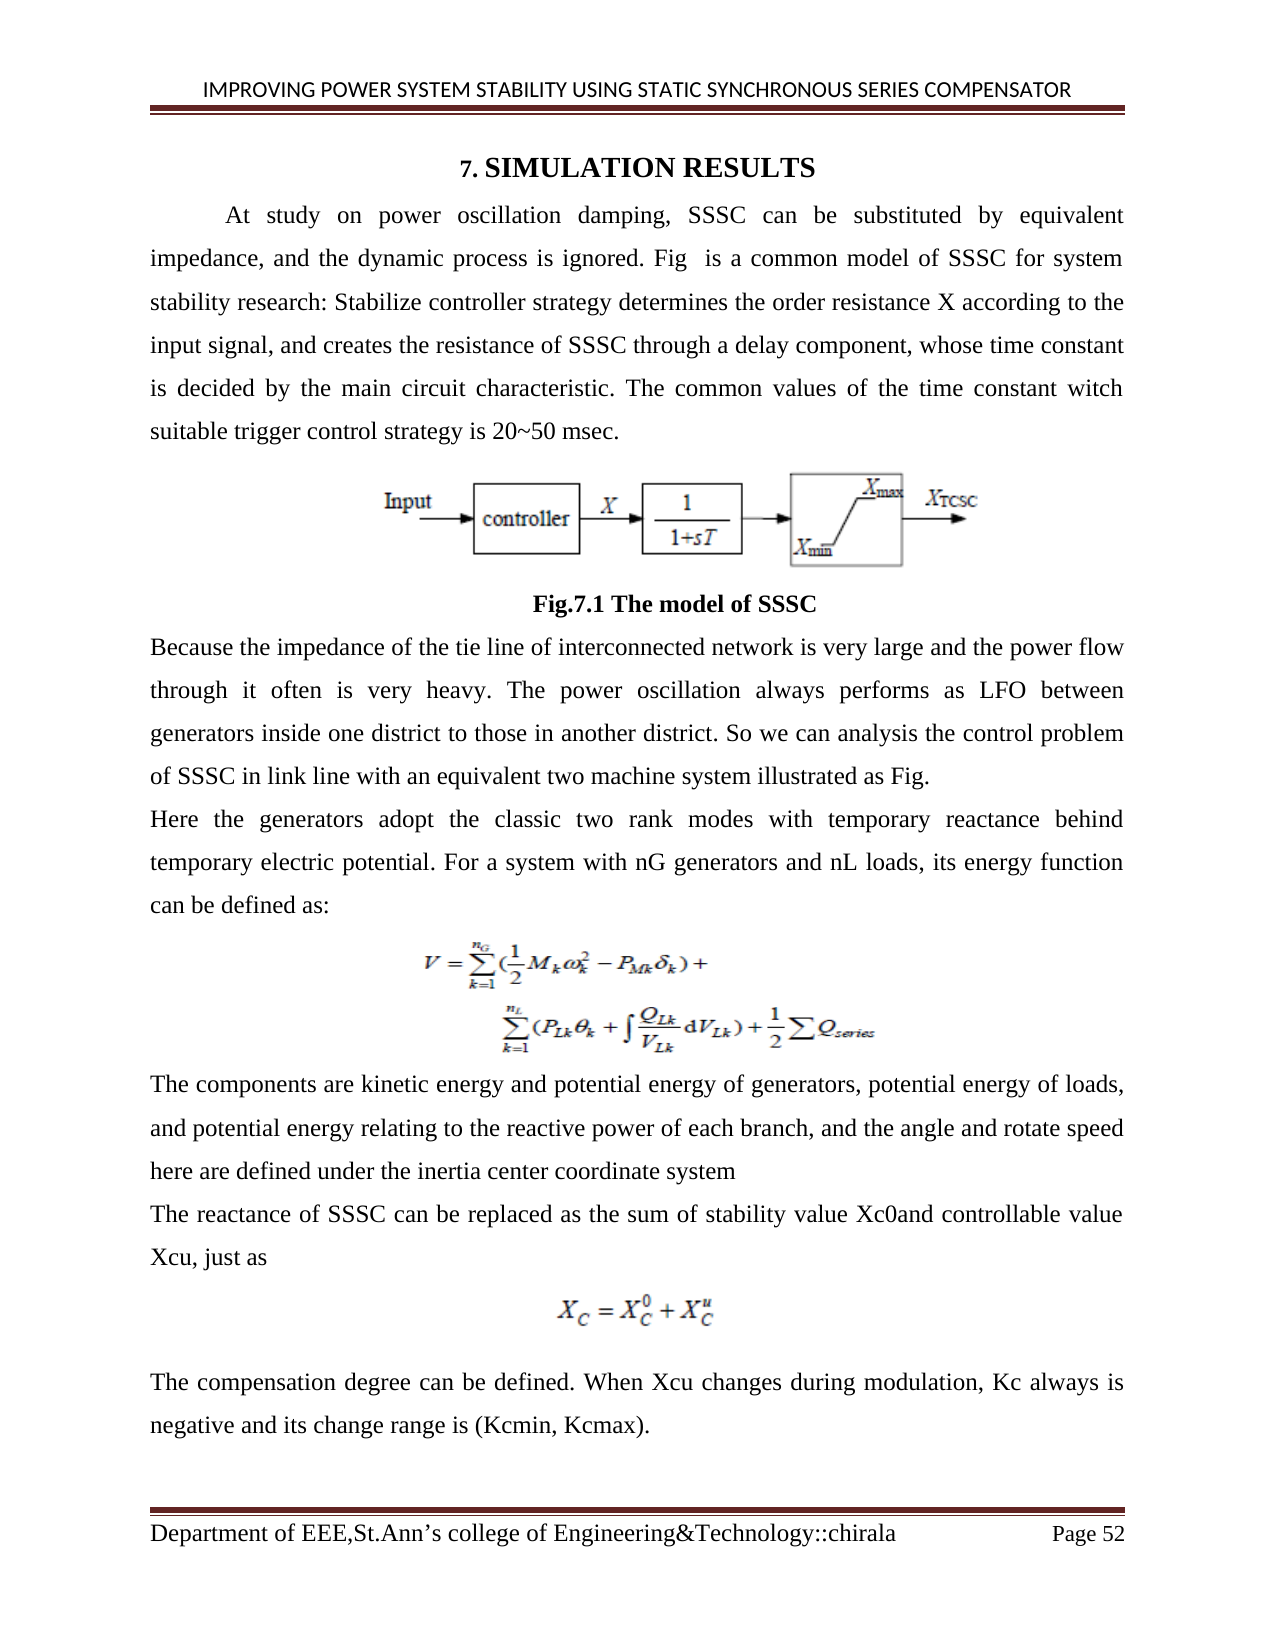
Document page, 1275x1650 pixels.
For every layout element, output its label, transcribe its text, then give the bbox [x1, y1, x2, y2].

text Here the generators adopt the classic two rank modes with temporary reactance behind temporary electric potential. For a system with nG generators and nL loads, its energy function can be defined as: [150, 804, 1125, 919]
text At study on power oscillation damping, SSSC can be substituted by equivalent impedance, and the dynamic process is ignored. Fig is a common model of SSSC for system stability research: Stabilize controller strategy determines the order resistance X according to the input signal, and creates the resistance of SSSC through a delay component, whose time constant is decided by the main circuit characteristic. The common values of the time constant witch suitable trigger control strategy is 20~50 msec. [150, 200, 1125, 445]
text 7. SIMULATION RESULTS [150, 150, 1125, 183]
text The compensation degree can be defined. When Xcu changes during modulation, Kc always is negative and its change range is (Kcmin, Kcmax). [150, 1367, 1125, 1439]
text The reactance of SSSC can be replaced as the sum of stability value Xc0and controllable value Xcu, just as [150, 1199, 1125, 1271]
text The components are kinetic energy and potential energy of generators, potential energy of loads, and potential energy relating to the reactive power of each branch, and the angle and rotate speed here are defined under the inertia center coordinate system [150, 1069, 1125, 1184]
text Because the impedance of the tie line of interconnected network is very large and the power flow through it often is very heavy. The power oscillation always performs as LFO between generators inside one district to those in another district. So we can analysis the control problem of SSSC in link line with an equivalent two machine system illustrated as Fig. [150, 632, 1125, 790]
text Fig.7.1 The model of SSSC [150, 589, 1125, 617]
